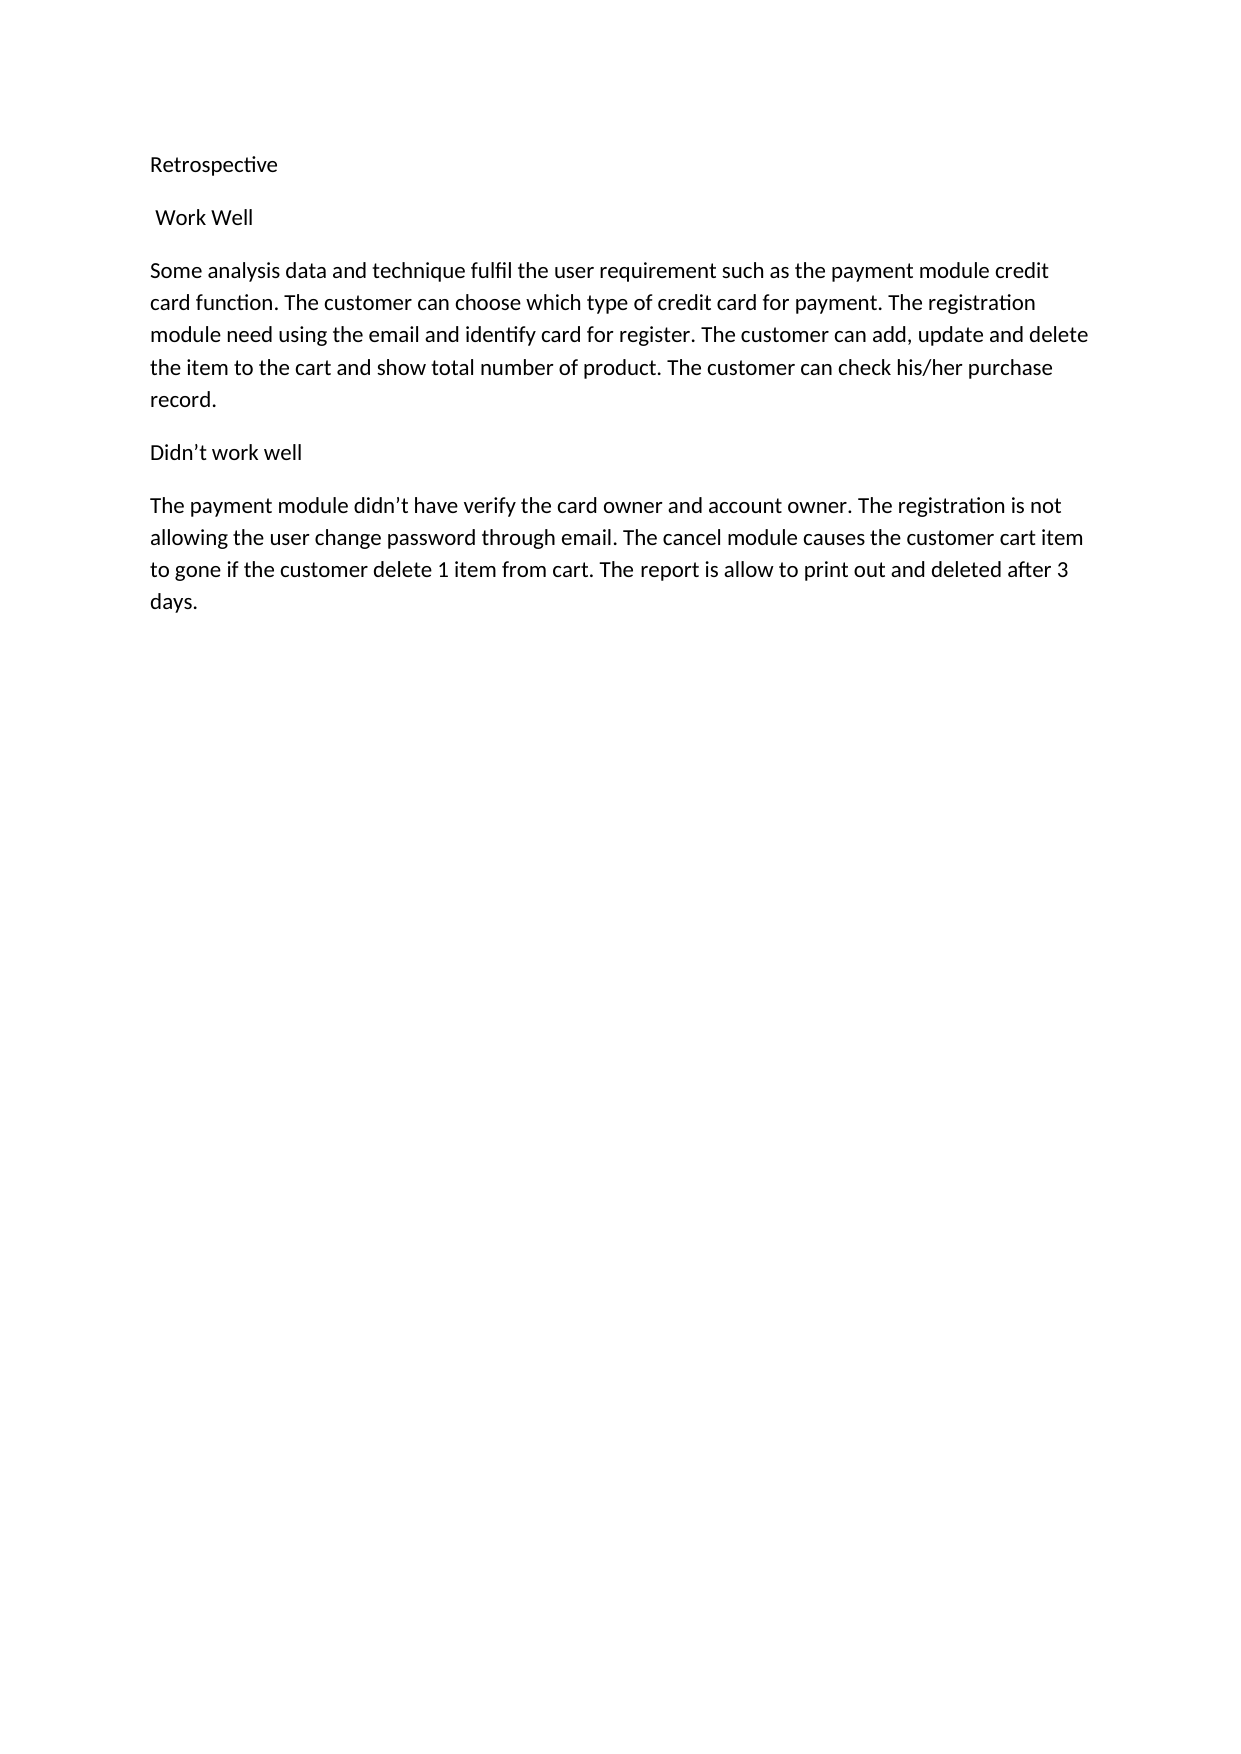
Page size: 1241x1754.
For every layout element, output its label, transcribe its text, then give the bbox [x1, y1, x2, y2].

text Retrospective [150, 150, 1090, 178]
text The payment module didn’t have verify the card owner and account owner. The registration is not allowing the user change password through email. The cancel module causes the customer cart item to gone if the customer delete 1 item from cart. The report is allow to print out and deleted after 3 days. [150, 491, 1090, 615]
text Work Well [150, 203, 1090, 231]
text Didn’t work well [150, 438, 1090, 466]
text Some analysis data and technique fulfil the user requirement such as the payment module credit card function. The customer can choose which type of credit card for payment. The registration module need using the email and identify card for register. The customer can add, update and delete the item to the cart and show total number of product. The customer can check his/her purchase record. [150, 256, 1090, 413]
